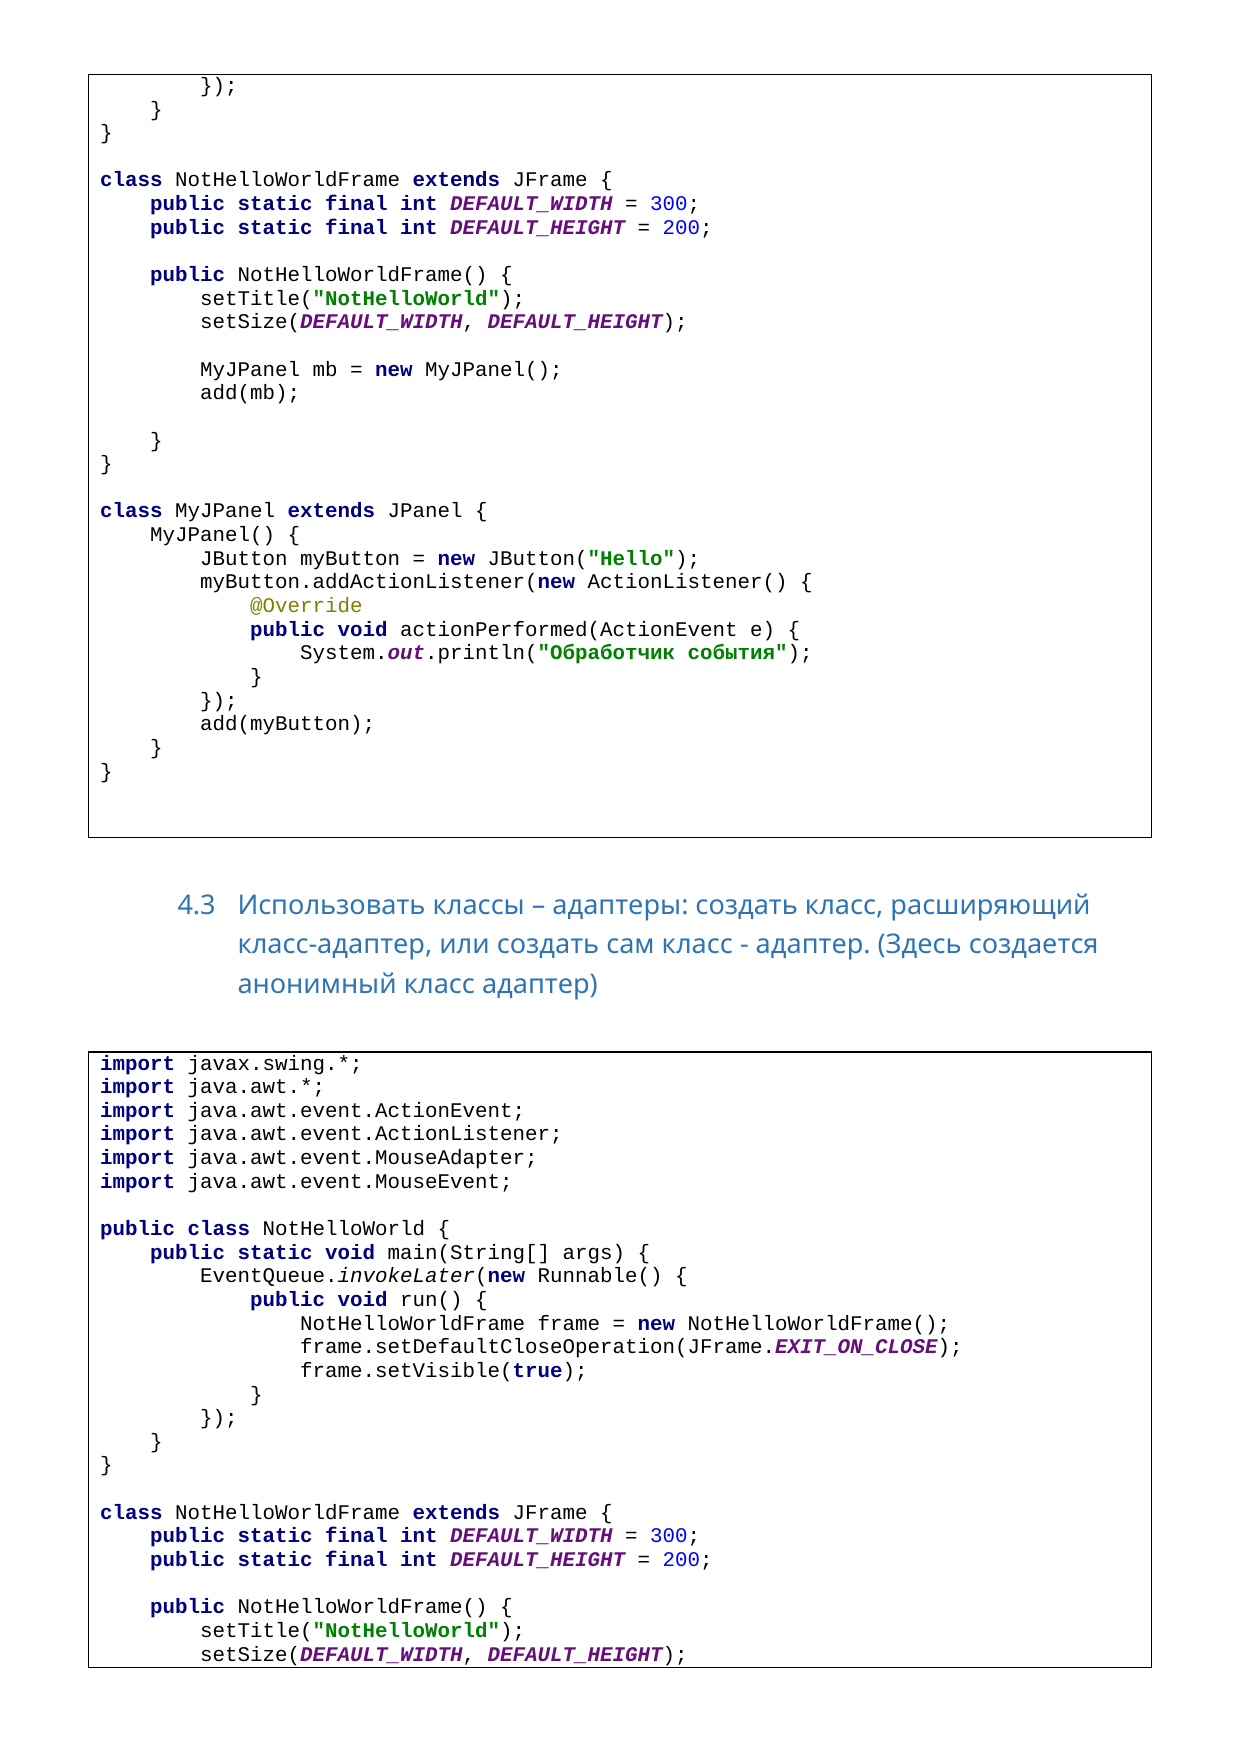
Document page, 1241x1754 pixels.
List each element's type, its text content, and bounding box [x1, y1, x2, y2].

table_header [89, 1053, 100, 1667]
subtitle Использовать классы – адаптеры: создать класс, расширяющий класс-адаптер, или создать сам класс - адаптер. (Здесь создается анонимный класс адаптер) [177, 885, 1152, 1002]
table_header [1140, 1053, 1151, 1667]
